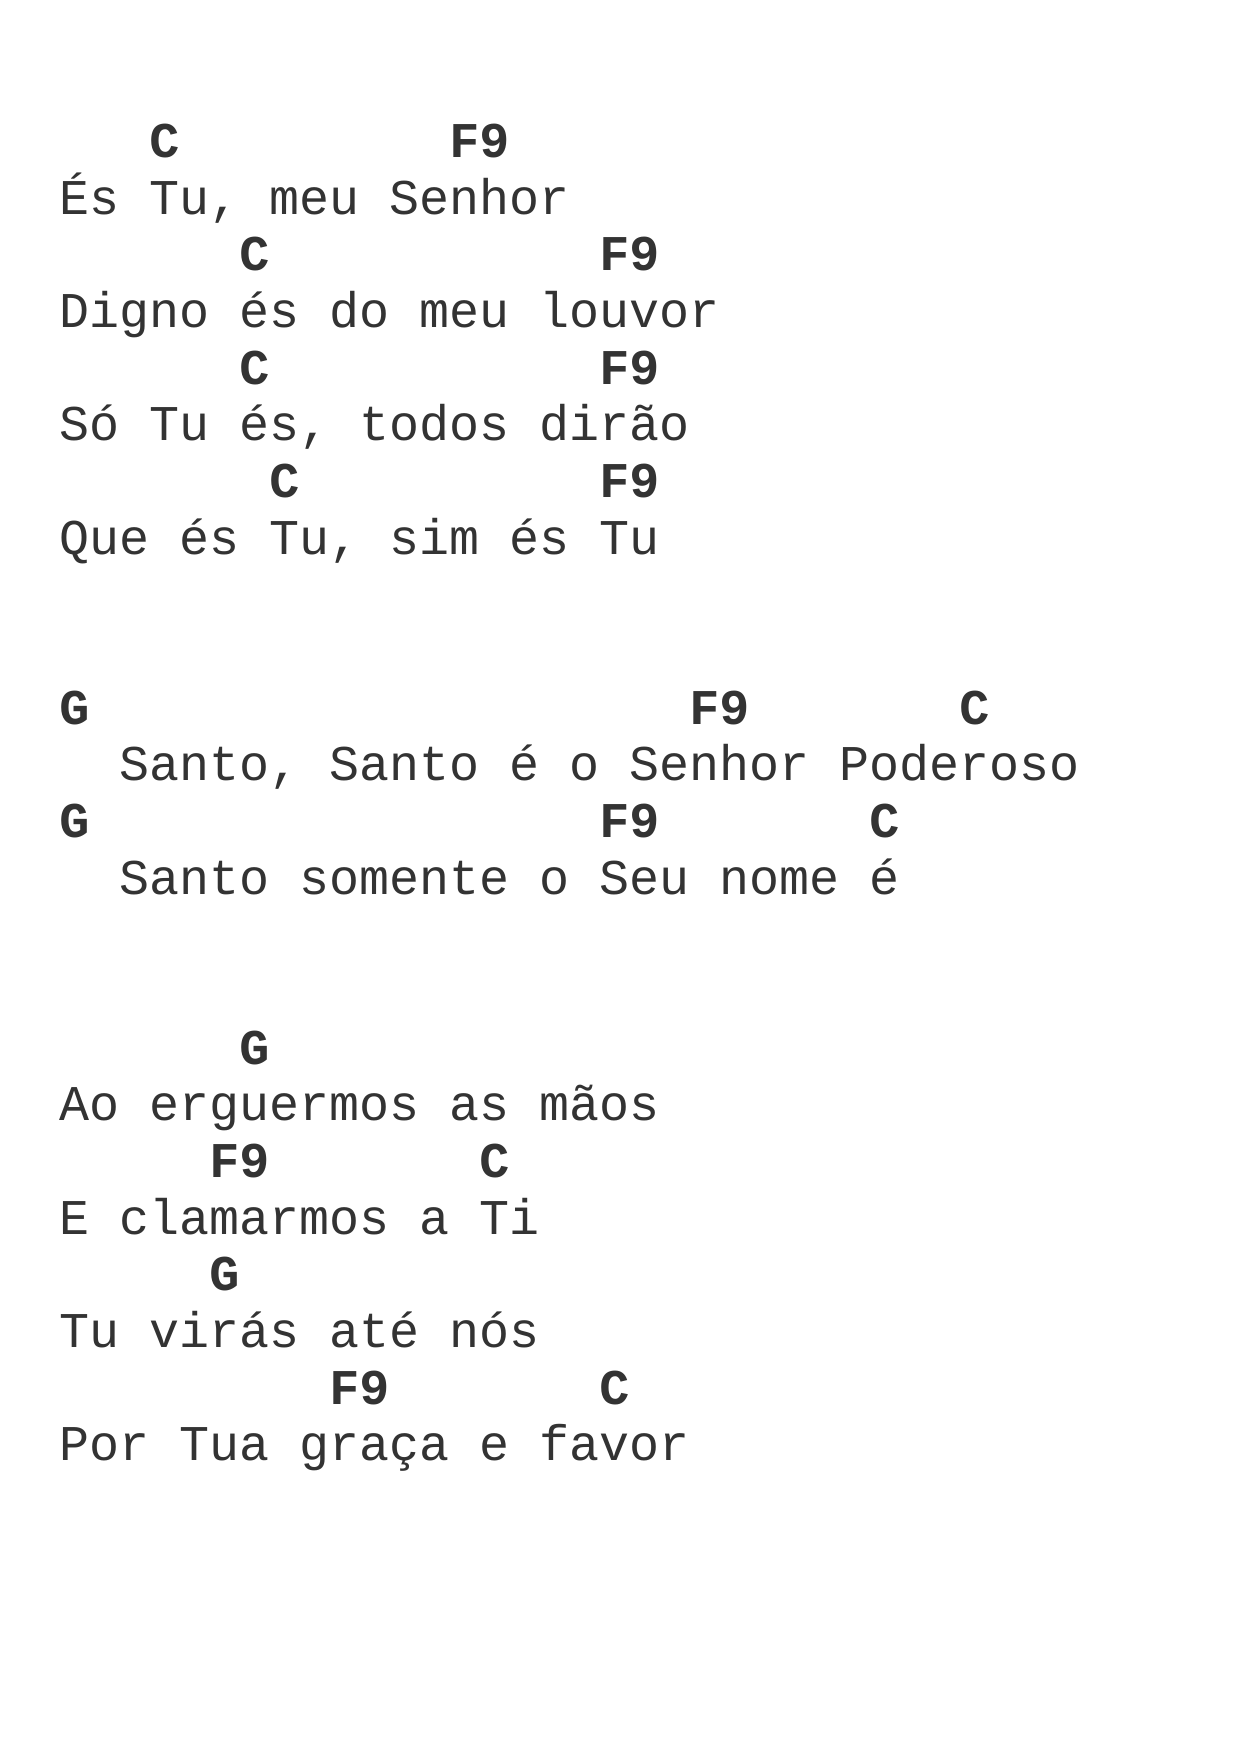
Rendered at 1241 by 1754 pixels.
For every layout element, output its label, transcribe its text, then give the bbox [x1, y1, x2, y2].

text C F9 [59, 342, 1181, 399]
text Que és Tu, sim és Tu [59, 512, 1181, 569]
text C F9 [59, 116, 1181, 172]
text G [59, 1249, 1181, 1306]
text Santo somente o Seu nome é [59, 852, 1181, 909]
text Digno és do meu louvor [59, 286, 1181, 342]
text Ao erguermos as mãos [59, 1079, 1181, 1136]
text F9 C [59, 1362, 1181, 1419]
text És Tu, meu Senhor [59, 172, 1181, 229]
text F9 C [59, 1136, 1181, 1192]
text Santo, Santo é o Senhor Poderoso [59, 739, 1181, 796]
text E clamarmos a Ti [59, 1192, 1181, 1249]
text Só Tu és, todos dirão [59, 399, 1181, 456]
text Por Tua graça e favor [59, 1419, 1181, 1476]
text G [59, 1022, 1181, 1079]
text G F9 C [59, 796, 1181, 852]
text G F9 C [59, 682, 1181, 739]
text C F9 [59, 456, 1181, 512]
text C F9 [59, 229, 1181, 286]
text Tu virás até nós [59, 1306, 1181, 1362]
